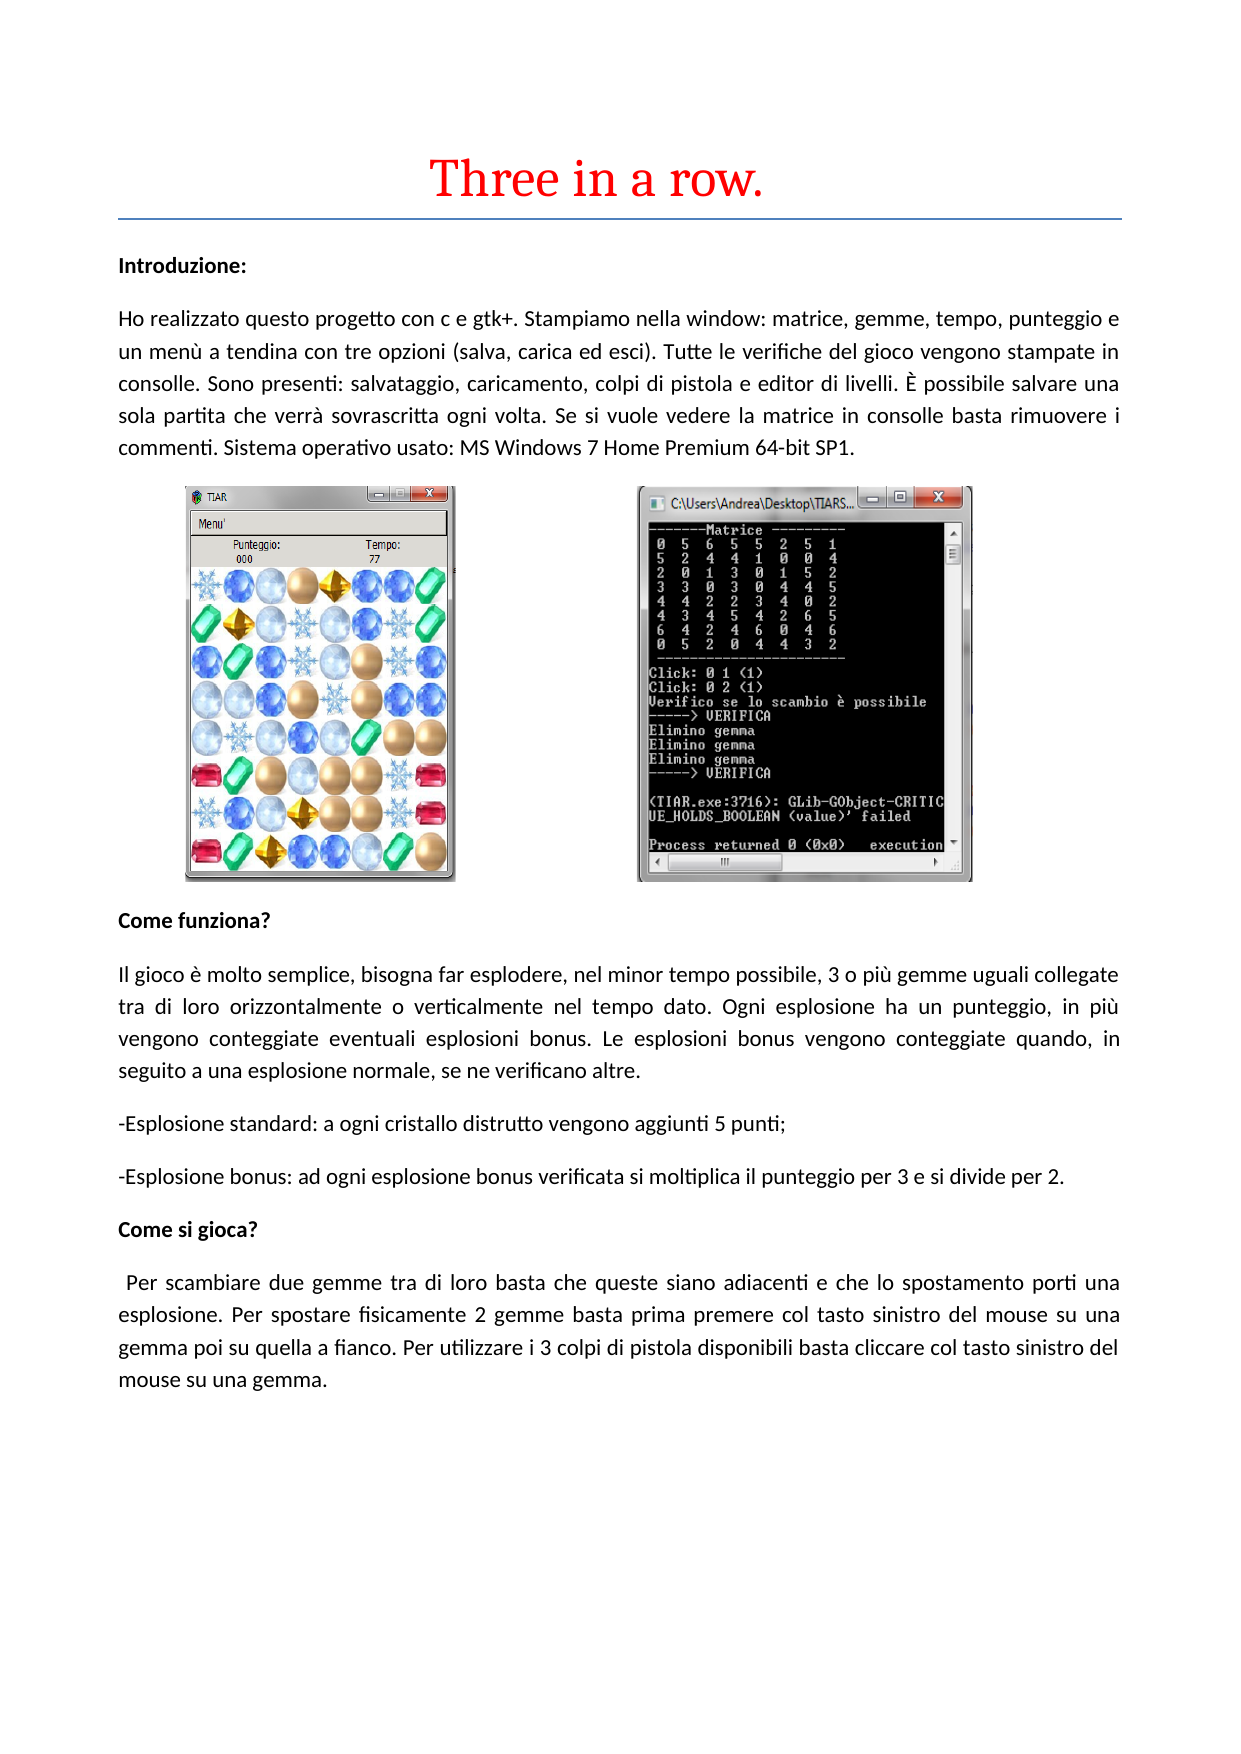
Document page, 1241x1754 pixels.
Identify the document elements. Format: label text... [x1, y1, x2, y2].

title Three in a row. [118, 148, 1122, 218]
picture [185, 486, 456, 882]
text -Esplosione bonus: ad ogni esplosione bonus verificata si moltiplica il punteggio per 3 e si divide per 2. [118, 1162, 1122, 1190]
text Come si gioca? [118, 1215, 1122, 1243]
text -Esplosione standard: a ogni cristallo distrutto vengono aggiunti 5 punti; [118, 1109, 1122, 1137]
text Ho realizzato questo progetto con c e gtk+. Stampiamo nella window: matrice, gemme, tempo, punteggio e un menù a tendina con tre opzioni (salva, carica ed esci). Tutte le verifiche del gioco vengono stampate in consolle. Sono presenti: salvataggio, caricamento, colpi di pistola e editor di livelli. È possibile salvare una sola partita che verrà sovrascritta ogni volta. Se si vuole vedere la matrice in consolle basta rimuovere i commenti. Sistema operativo usato: MS Windows 7 Home Premium 64-bit SP1. [118, 304, 1122, 461]
text Introduzione: [118, 252, 1122, 279]
text Per scambiare due gemme tra di loro basta che queste siano adiacenti e che lo spostamento porti una esplosione. Per spostare fisicamente 2 gemme basta prima premere col tasto sinistro del mouse su una gemma poi su quella a fianco. Per utilizzare i 3 colpi di pistola disponibili basta cliccare col tasto sinistro del mouse su una gemma. [118, 1268, 1122, 1393]
picture [636, 486, 973, 882]
text Come funziona? [118, 907, 1122, 935]
text Il gioco è molto semplice, bisogna far esplodere, nel minor tempo possibile, 3 o più gemme uguali collegate tra di loro orizzontalmente o verticalmente nel tempo dato. Ogni esplosione ha un punteggio, in più vengono conteggiate eventuali esplosioni bonus. Le esplosioni bonus vengono conteggiate quando, in seguito a una esplosione normale, se ne verificano altre. [118, 960, 1122, 1084]
